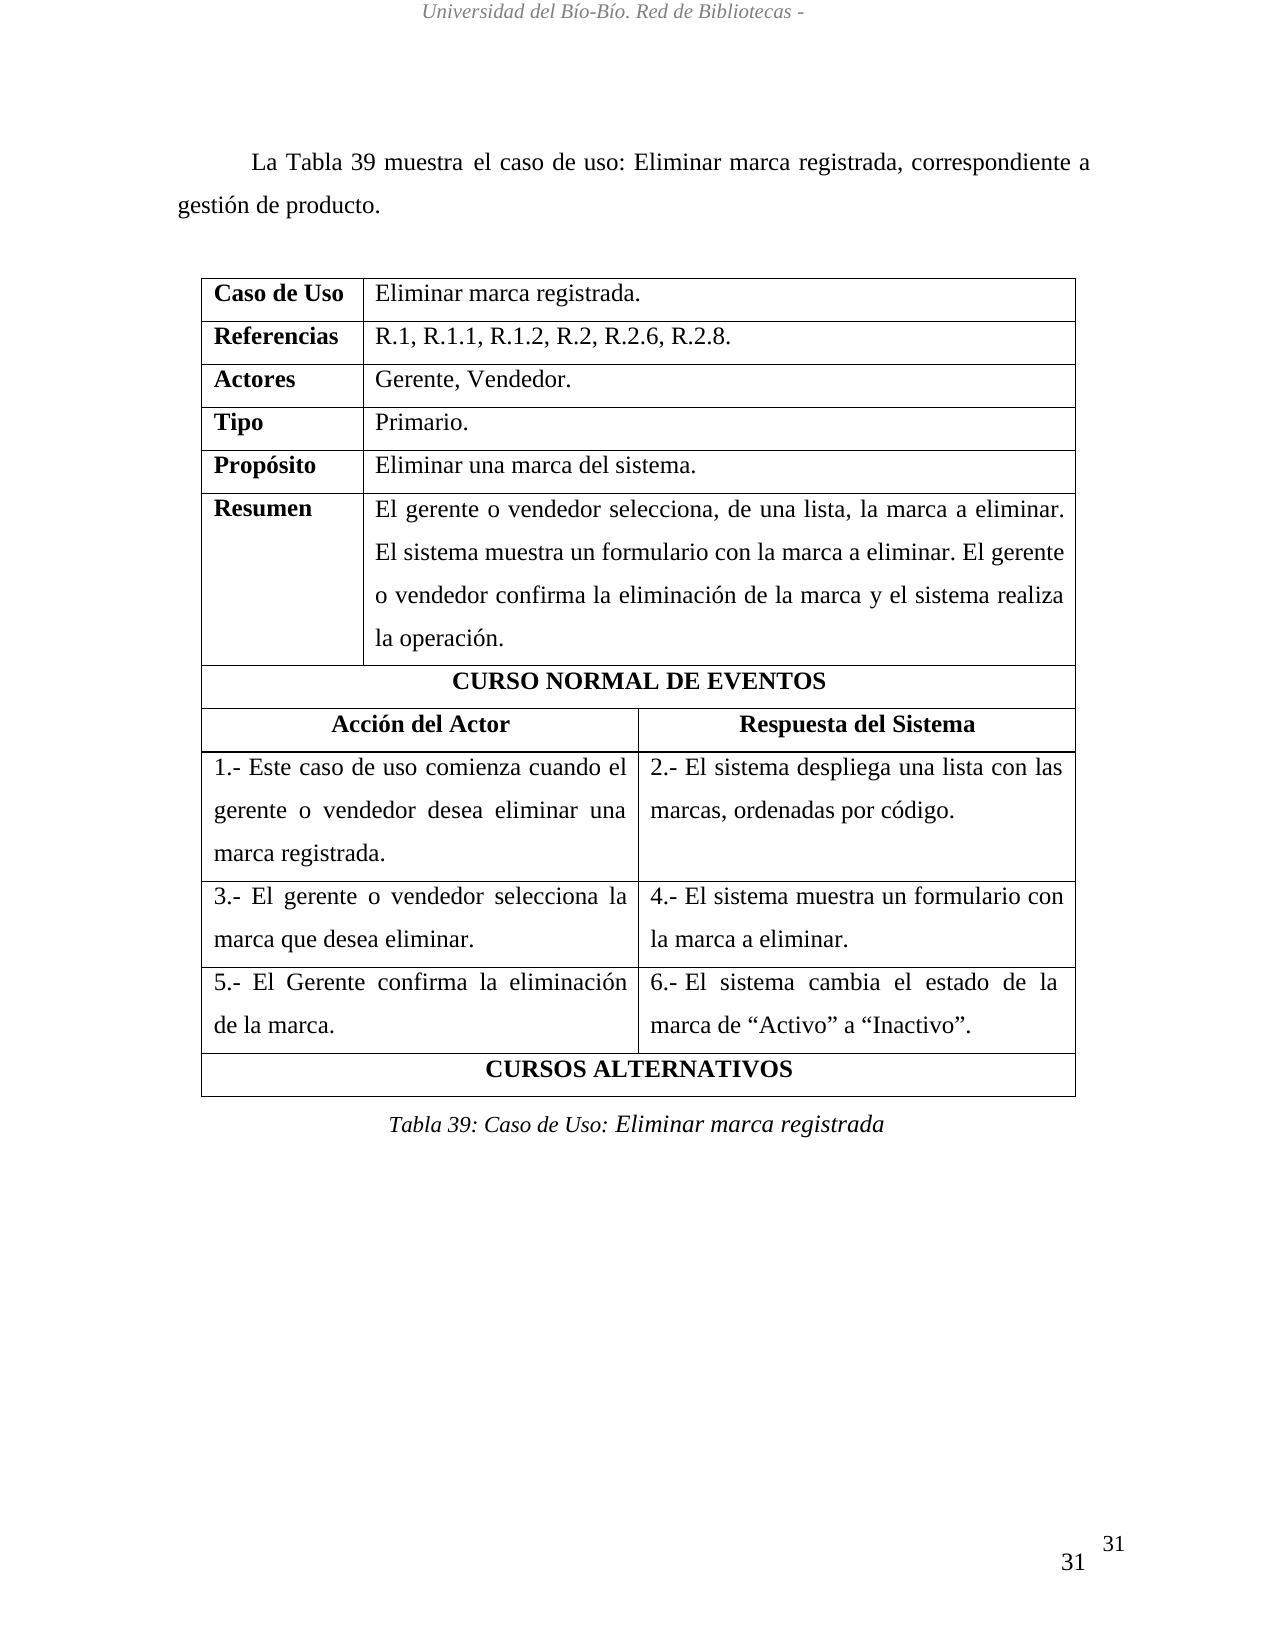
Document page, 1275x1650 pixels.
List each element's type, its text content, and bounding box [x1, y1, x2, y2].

table_cell R.1, R.1.1, R.1.2, R.2, R.2.6, R.2.8. [364, 322, 1075, 364]
table_cell Acción del Actor [202, 709, 638, 751]
table_cell Primario. [364, 408, 1075, 450]
table_cell Gerente, Vendedor. [364, 365, 1075, 407]
table_cell 1.- Este caso de uso comienza cuando el gerente o vendedor desea eliminar una marca registrada. [202, 753, 638, 881]
table_header Caso de Uso [202, 279, 363, 321]
table_header Eliminar marca registrada. [364, 279, 1075, 321]
table_cell 5.- El Gerente confirma la eliminación de la marca. [202, 968, 638, 1053]
table_cell El gerente o vendedor selecciona, de una lista, la marca a eliminar. El sistema muestra un formulario con la marca a eliminar. El gerente o vendedor confirma la eliminación de la marca y el sistema realiza la operación. [364, 494, 1075, 665]
table_cell Referencias [202, 322, 363, 364]
table_cell Actores [202, 365, 363, 407]
table_cell CURSOS ALTERNATIVOS [202, 1054, 1075, 1096]
table_cell Tipo [202, 408, 363, 450]
text Tabla 39: Caso de Uso: Eliminar marca registrada [224, 1109, 1051, 1138]
table_cell Eliminar una marca del sistema. [364, 451, 1075, 493]
table_cell 3.- El gerente o vendedor selecciona la marca que desea eliminar. [202, 882, 638, 967]
table_cell CURSO NORMAL DE EVENTOS [202, 666, 1075, 708]
table_cell Propósito [202, 451, 363, 493]
table_cell Resumen [202, 494, 363, 665]
table_cell 6.- El sistema cambia el estado de la marca de “Activo” a “Inactivo”. [639, 968, 1075, 1053]
table_cell 4.- El sistema muestra un formulario con la marca a eliminar. [639, 882, 1075, 967]
text La Tabla 39 muestra el caso de uso: Eliminar marca registrada, correspondiente a gestión de producto. [177, 147, 1125, 219]
table_cell Respuesta del Sistema [639, 709, 1075, 751]
table_cell 2.- El sistema despliega una lista con las marcas, ordenadas por código. [639, 753, 1075, 881]
